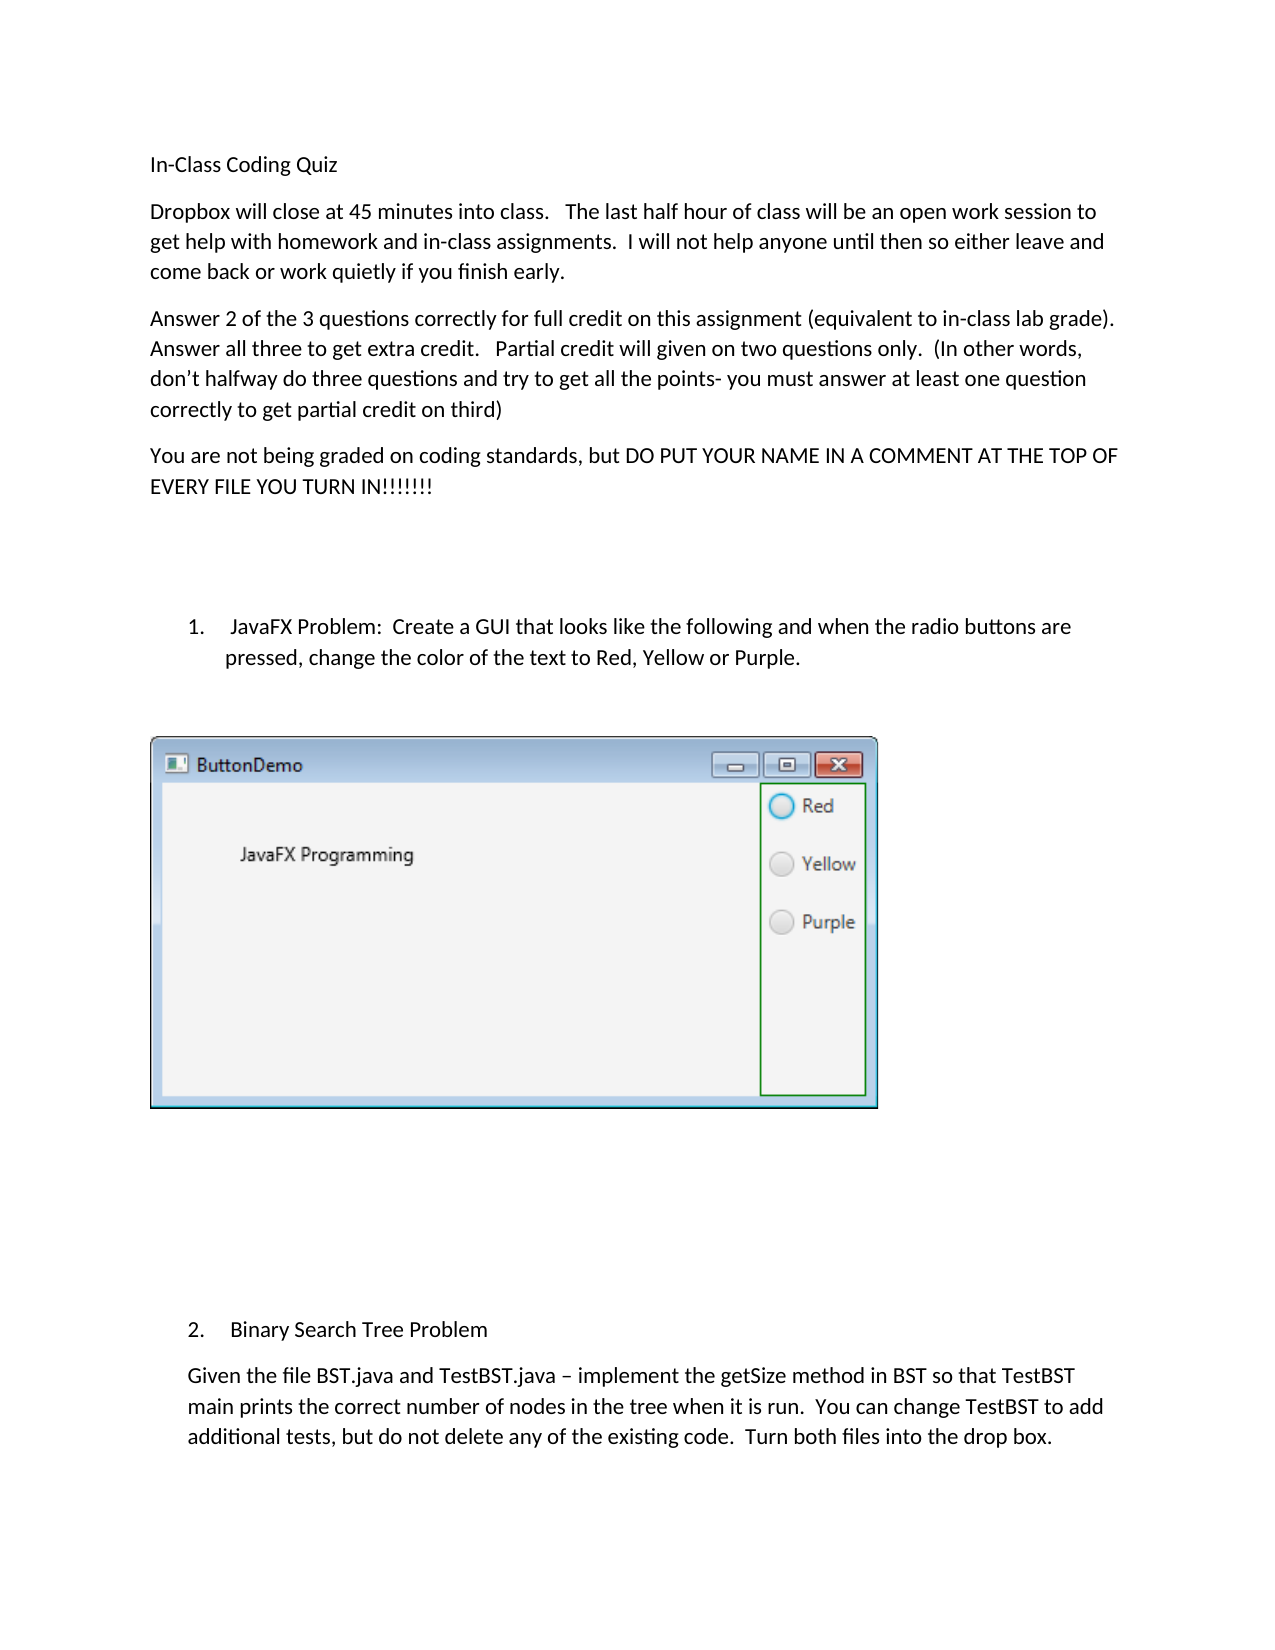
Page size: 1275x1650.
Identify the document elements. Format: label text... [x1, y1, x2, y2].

list JavaFX Problem: Create a GUI that looks like the following and when the radio buttons are pressed, change the color of the text to Red, Yellow or Purple. [187, 612, 1125, 671]
list Binary Search Tree Problem [187, 1315, 1125, 1343]
text In-Class Coding Quiz [150, 150, 1125, 178]
text You are not being graded on coding standards, but DO PUT YOUR NAME IN A COMMENT AT THE TOP OF EVERY FILE YOU TURN IN!!!!!!! [150, 442, 1125, 500]
text Given the file BST.java and TestBST.java – implement the getSize method in BST so that TestBST main prints the correct number of nodes in the tree when it is run. You can change TestBST to add additional tests, but do not delete any of the existing code. Turn both files into the drop box. [187, 1362, 1125, 1450]
text Answer 2 of the 3 questions correctly for full credit on this assignment (equivalent to in-class lab grade). Answer all three to get extra credit. Partial credit will given on two questions only. (In other words, don’t halfway do three questions and try to get all the points- you must answer at least one question correctly to get partial credit on third) [150, 304, 1125, 423]
picture [150, 736, 879, 1109]
text Dropbox will close at 45 minutes into class. The last half hour of class will be an open work session to get help with homework and in-class assignments. I will not help anyone until then so either leave and come back or work quietly if you finish early. [150, 197, 1125, 285]
